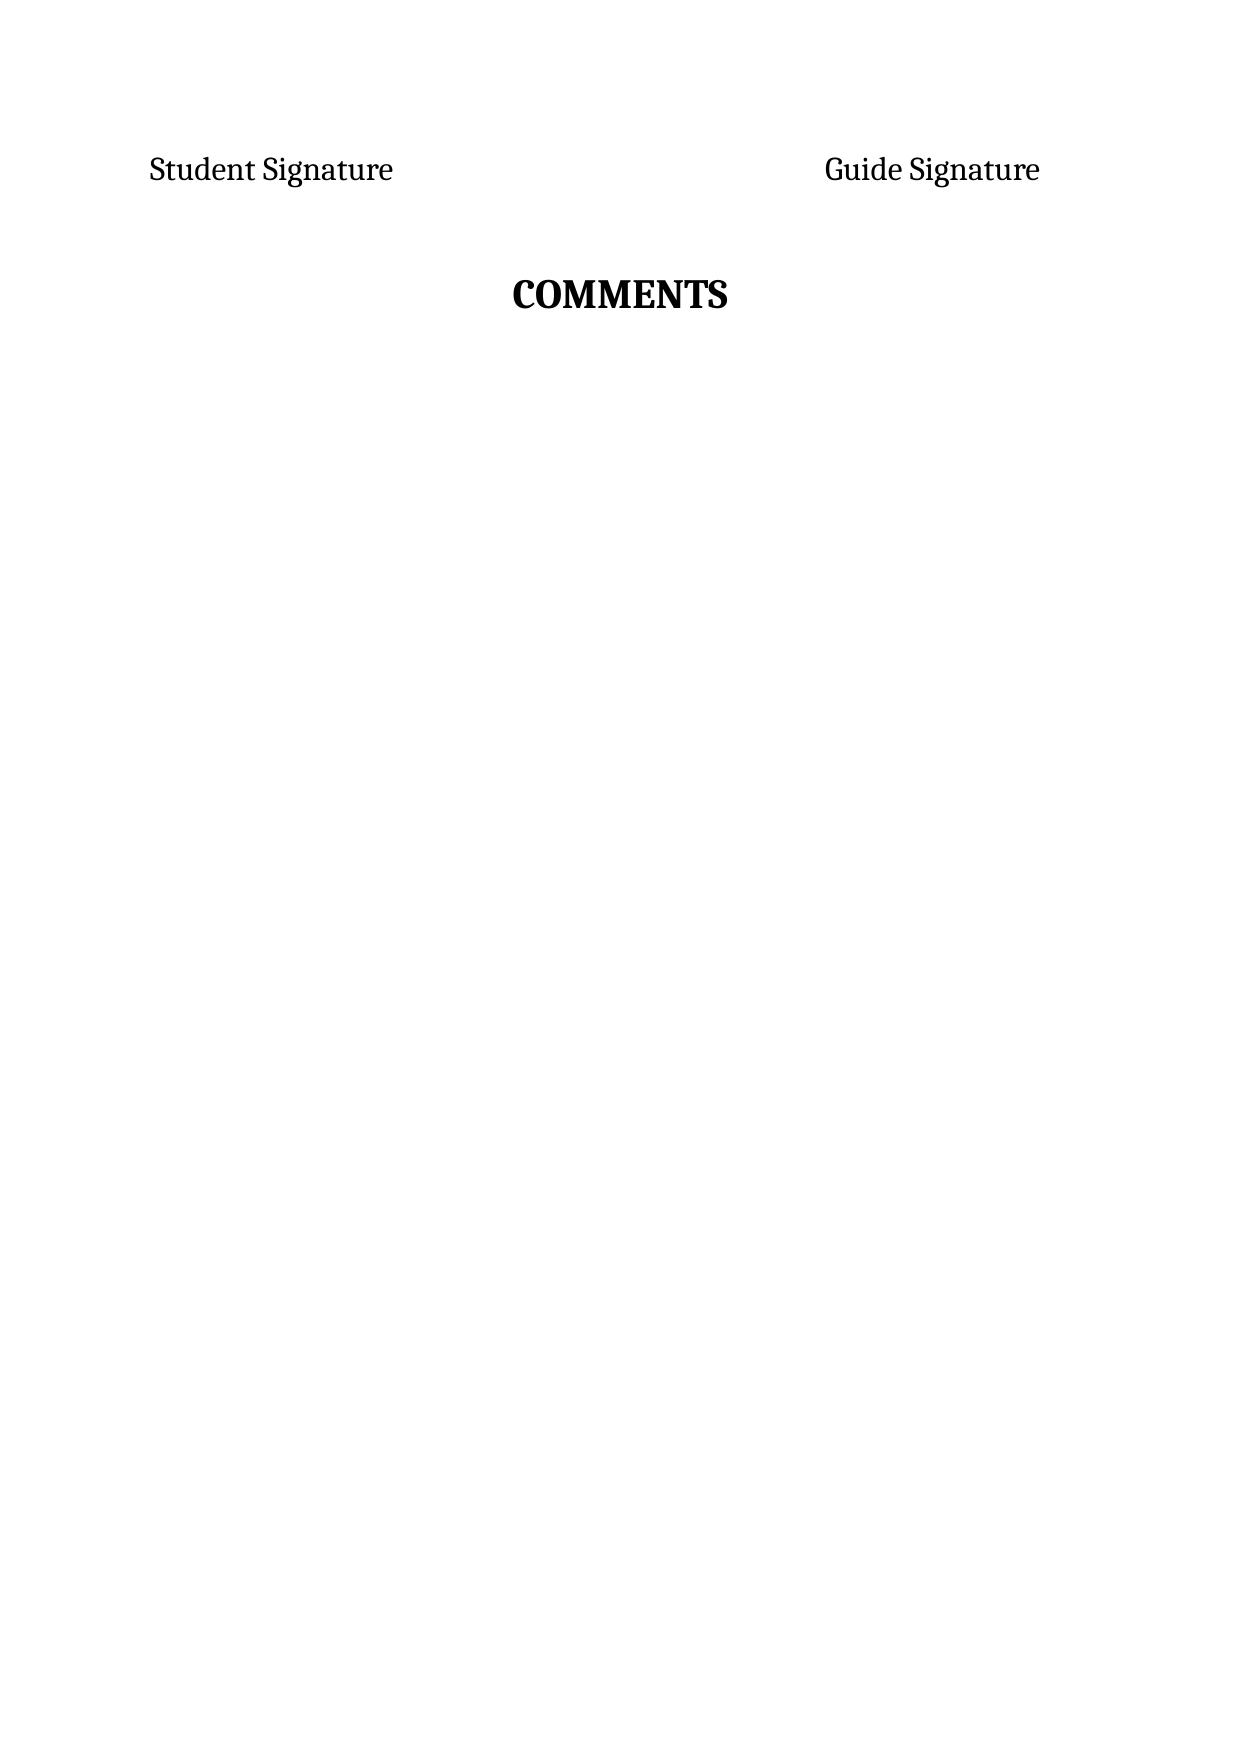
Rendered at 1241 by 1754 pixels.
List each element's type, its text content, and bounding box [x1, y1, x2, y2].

text Student Signature Guide Signature [150, 150, 1090, 188]
text COMMENTS [150, 271, 1090, 319]
